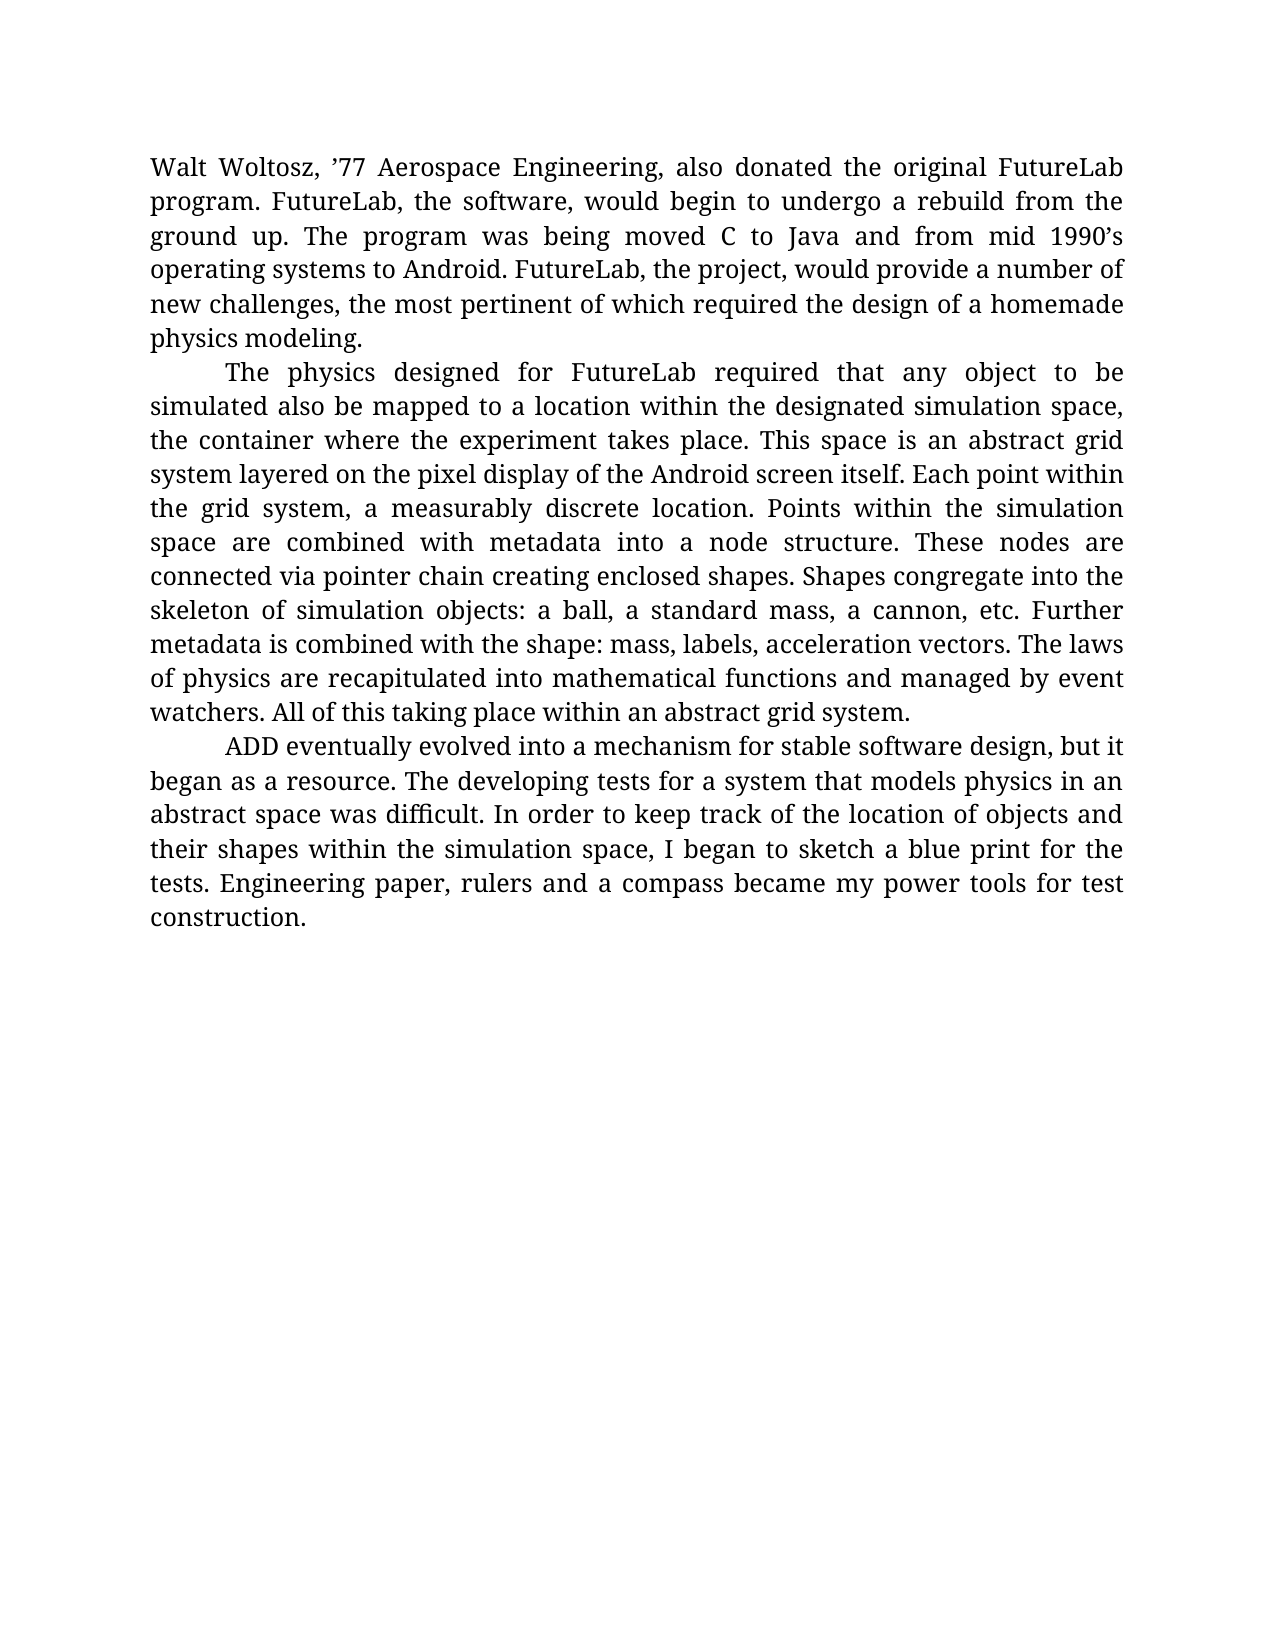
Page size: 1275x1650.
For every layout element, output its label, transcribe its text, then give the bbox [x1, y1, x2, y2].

text The physics designed for FutureLab required that any object to be simulated also be mapped to a location within the designated simulation space, the container where the experiment takes place. This space is an abstract grid system layered on the pixel display of the Android screen itself. Each point within the grid system, a measurably discrete location. Points within the simulation space are combined with metadata into a node structure. These nodes are connected via pointer chain creating enclosed shapes. Shapes congregate into the skeleton of simulation objects: a ball, a standard mass, a cannon, etc. Further metadata is combined with the shape: mass, labels, acceleration vectors. The laws of physics are recapitulated into mathematical functions and managed by event watchers. All of this taking place within an abstract grid system. [150, 354, 1125, 729]
text ADD eventually evolved into a mechanism for stable software design, but it began as a resource. The developing tests for a system that models physics in an abstract space was difficult. In order to keep track of the location of objects and their shapes within the simulation space, I began to sketch a blue print for the tests. Engineering paper, rulers and a compass became my power tools for test construction. [150, 729, 1125, 933]
